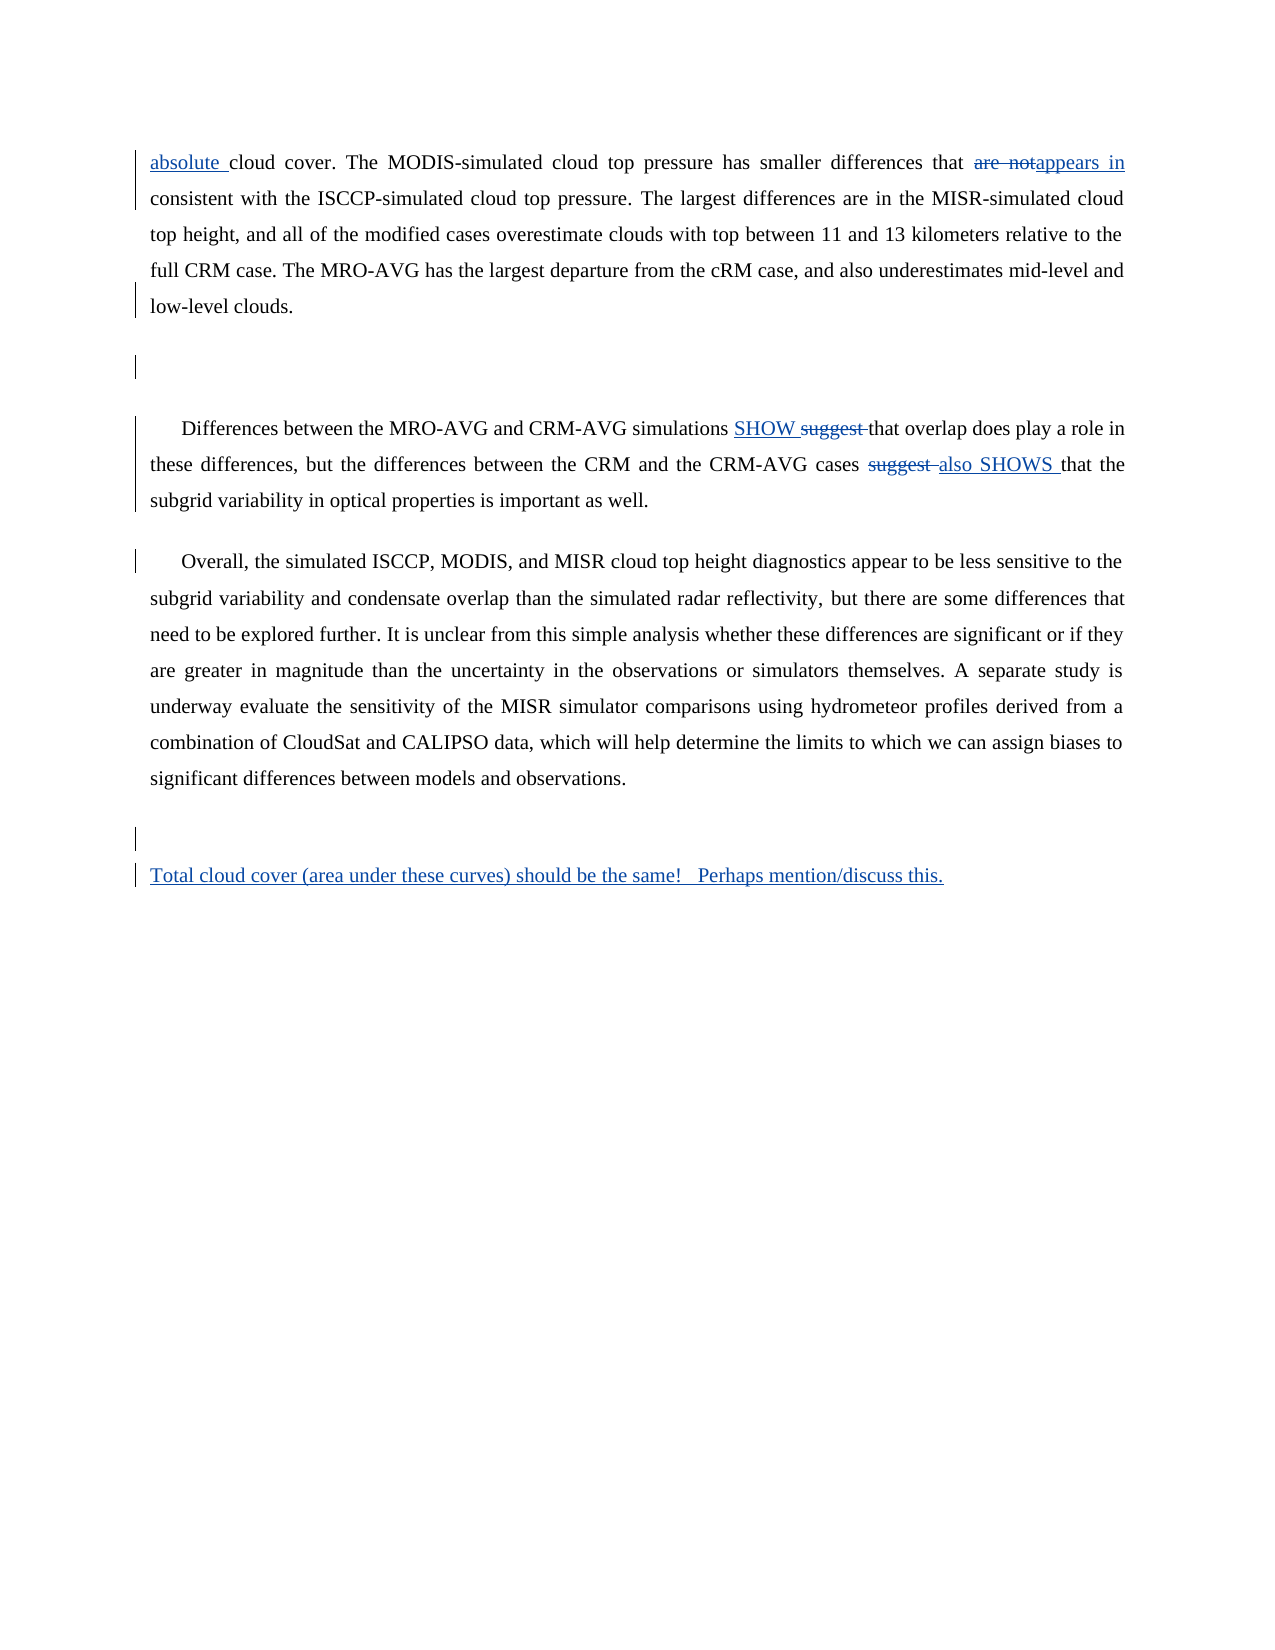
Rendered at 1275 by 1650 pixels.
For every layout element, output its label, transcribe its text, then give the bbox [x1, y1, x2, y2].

text Differences between the MRO-AVG and CRM-AVG simulations that overlap does play a role in these differences, but the differences between the CRM and the CRM-AVG cases that the subgrid variability in optical properties is important as well. [150, 416, 1125, 512]
text Overall, the simulated ISCCP, MODIS, and MISR cloud top height diagnostics appear to be less sensitive to the subgrid variability and condensate overlap than the simulated radar reflectivity, but there are some differences that need to be explored further. It is unclear from this simple analysis whether these differences are significant or if they are greater in magnitude than the uncertainty in the observations or simulators themselves. A separate study is underway evaluate the sensitivity of the MISR simulator comparisons using hydrometeor profiles derived from a combination of CloudSat and CALIPSO data, which will help determine the limits to which we can assign biases to significant differences between models and observations. [150, 549, 1125, 790]
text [150, 150, 1125, 318]
